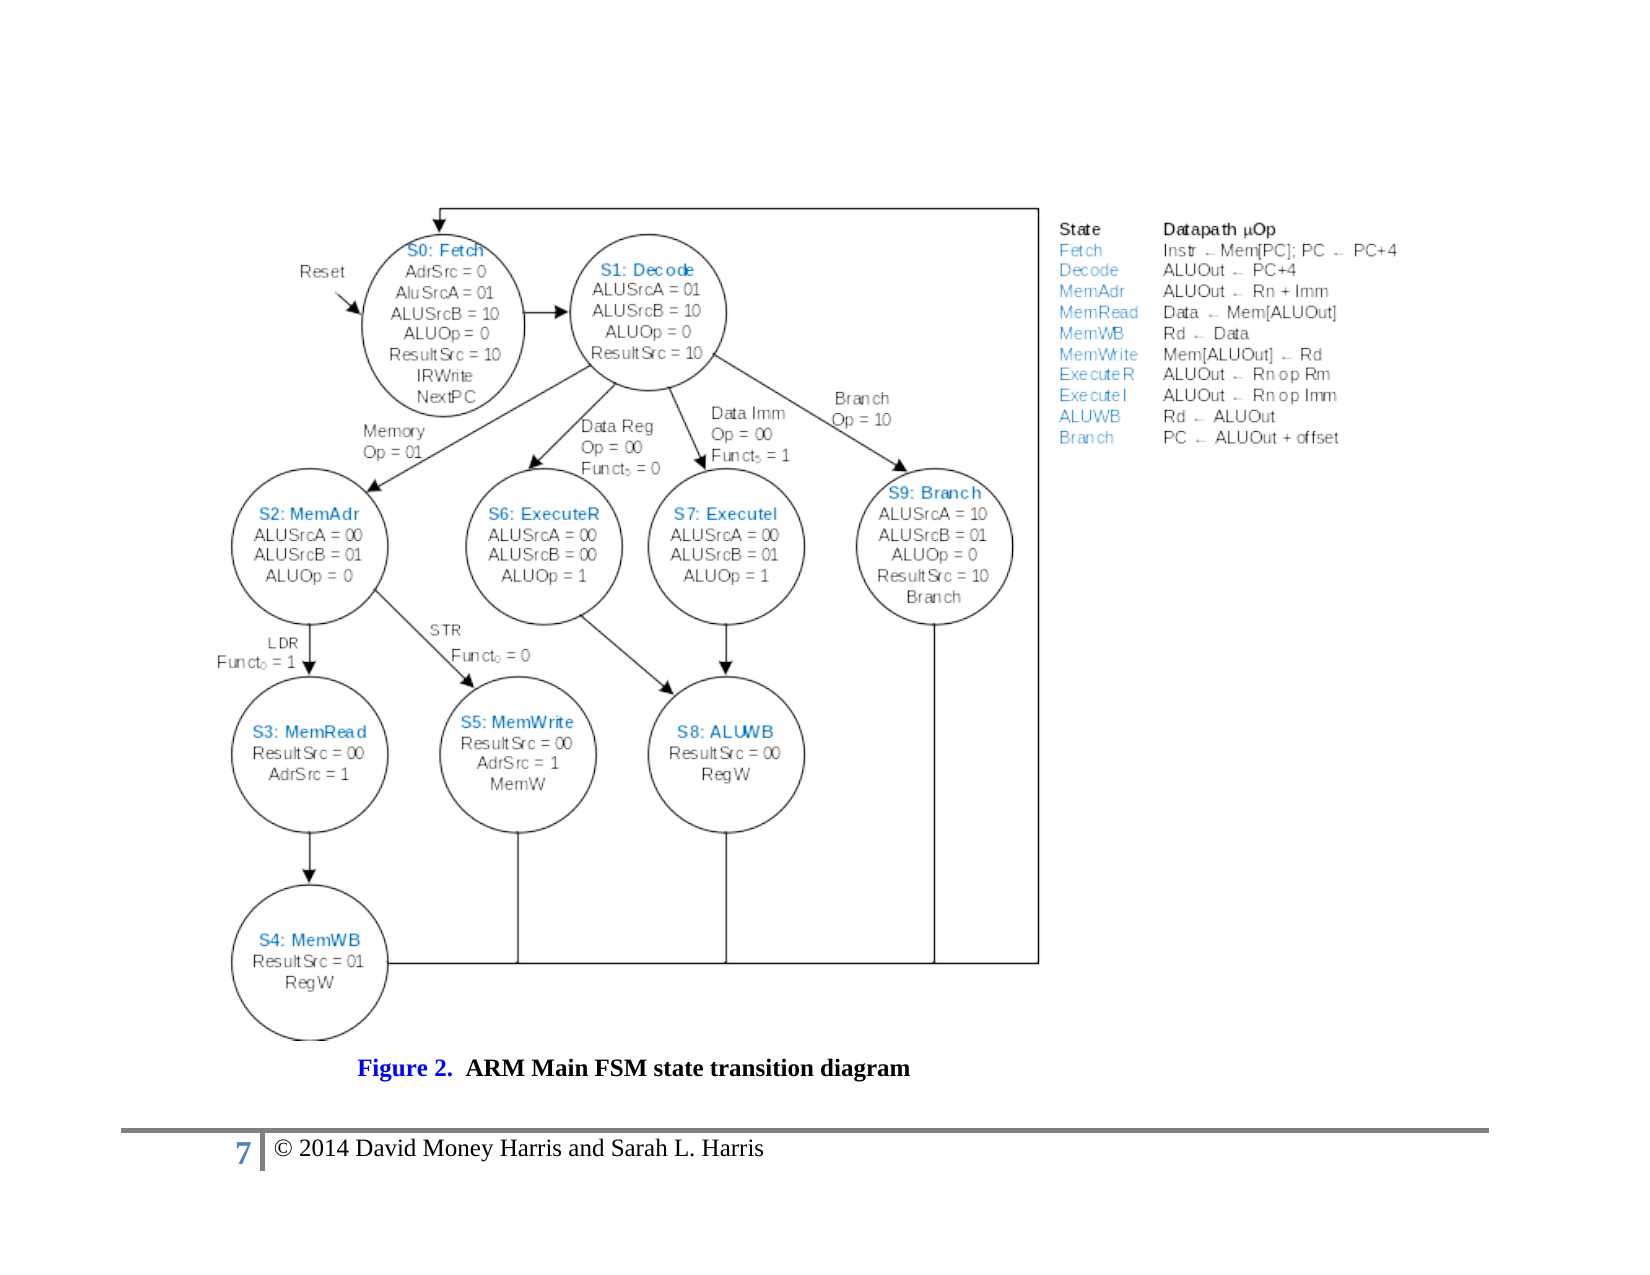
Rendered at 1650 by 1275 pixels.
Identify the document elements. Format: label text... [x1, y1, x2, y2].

text Figure 2. ARM Main FSM state transition diagram [132, 1053, 1500, 1081]
